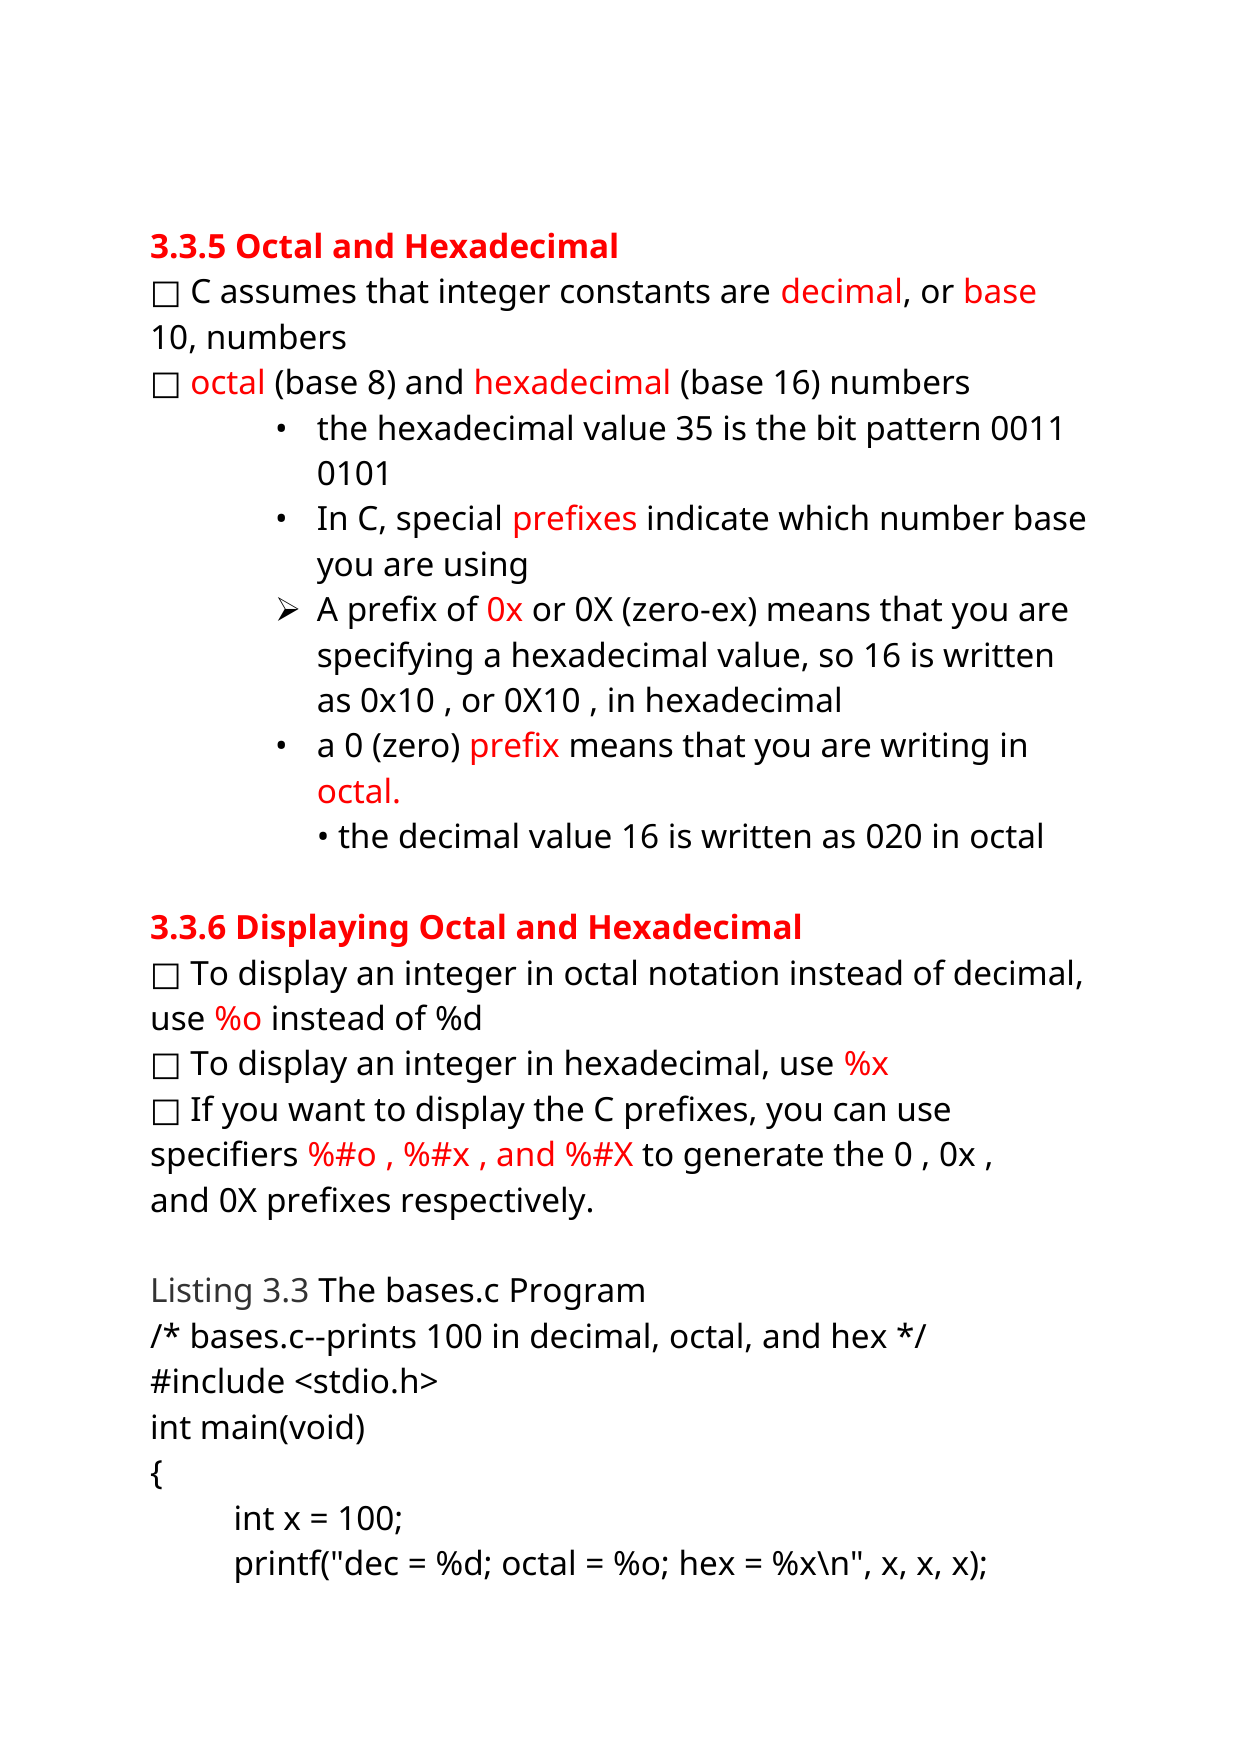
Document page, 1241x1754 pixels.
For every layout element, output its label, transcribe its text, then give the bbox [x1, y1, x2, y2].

list a 0 (zero) prefix means that you are writing in octal. [275, 722, 1090, 813]
text 3.3.5 Octal and Hexadecimal [150, 223, 1090, 268]
list In C, special prefixes indicate which number base you are using [275, 495, 1090, 586]
list the hexadecimal value 35 is the bit pattern 0011 0101 [275, 404, 1090, 495]
text □ To display an integer in hexadecimal, use %x [150, 1040, 1090, 1086]
text int x = 100; [150, 1494, 1090, 1540]
text □ octal (base 8) and hexadecimal (base 16) numbers [150, 359, 1090, 404]
text □ C assumes that integer constants are decimal, or base 10, numbers [150, 268, 1090, 359]
text 3.3.6 Displaying Octal and Hexadecimal [150, 904, 1090, 949]
text #include <stdio.h> [150, 1358, 1090, 1403]
text int main(void) [150, 1403, 1090, 1449]
text printf("dec = %d; octal = %o; hex = %x\n", x, x, x); [150, 1540, 1090, 1585]
text /* bases.c--prints 100 in decimal, octal, and hex */ [150, 1313, 1090, 1358]
text □ To display an integer in octal notation instead of decimal, use %o instead of %d [150, 949, 1090, 1040]
text □ If you want to display the C prefixes, you can use specifiers %#o , %#x , and %#X to generate the 0 , 0x , [150, 1086, 1090, 1176]
text { [150, 1449, 1090, 1494]
text and 0X prefixes respectively. [150, 1176, 1090, 1222]
text Listing 3.3 The bases.c Program [150, 1267, 1090, 1313]
text • the decimal value 16 is written as 020 in octal [233, 813, 1090, 858]
list A prefix of 0x or 0X (zero-ex) means that you are specifying a hexadecimal value, so 16 is written as 0x10 , or 0X10 , in hexadecimal [275, 586, 1090, 722]
